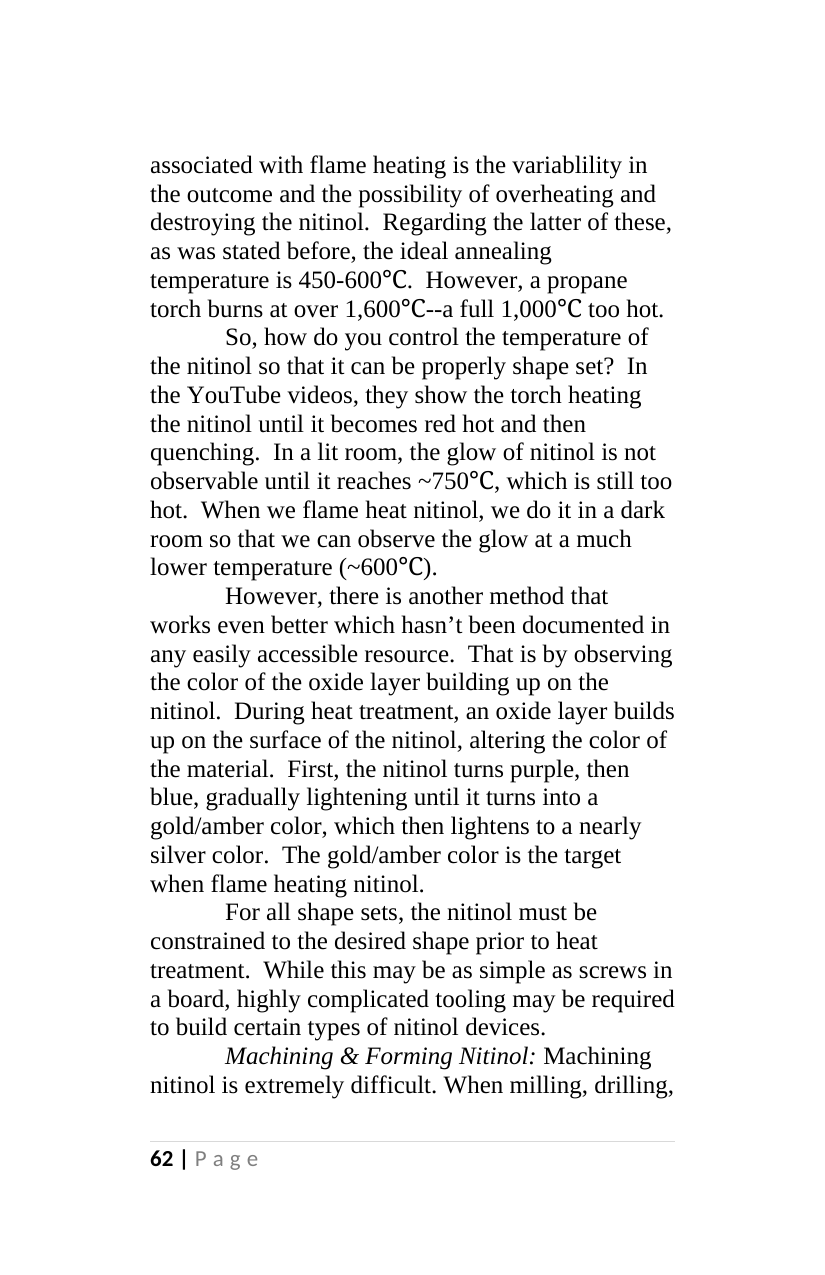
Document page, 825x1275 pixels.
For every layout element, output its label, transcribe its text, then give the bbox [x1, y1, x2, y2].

text So, how do you control the temperature of the nitinol so that it can be properly shape set? In the YouTube videos, they show the torch heating the nitinol until it becomes red hot and then quenching. In a lit room, the glow of nitinol is not observable until it reaches ~750℃, which is still too hot. When we flame heat nitinol, we do it in a dark room so that we can observe the glow at a much lower temperature (~600℃). [150, 322, 675, 581]
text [150, 150, 675, 322]
text For all shape sets, the nitinol must be constrained to the desired shape prior to heat treatment. While this may be as simple as screws in a board, highly complicated tooling may be required to build certain types of nitinol devices. [150, 897, 675, 1041]
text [150, 1041, 675, 1099]
text However, there is another method that works even better which hasn’t been documented in any easily accessible resource. That is by observing the color of the oxide layer building up on the nitinol. During heat treatment, an oxide layer builds up on the surface of the nitinol, altering the color of the material. First, the nitinol turns purple, then blue, gradually lightening until it turns into a gold/amber color, which then lightens to a nearly silver color. The gold/amber color is the target when flame heating nitinol. [150, 581, 675, 897]
